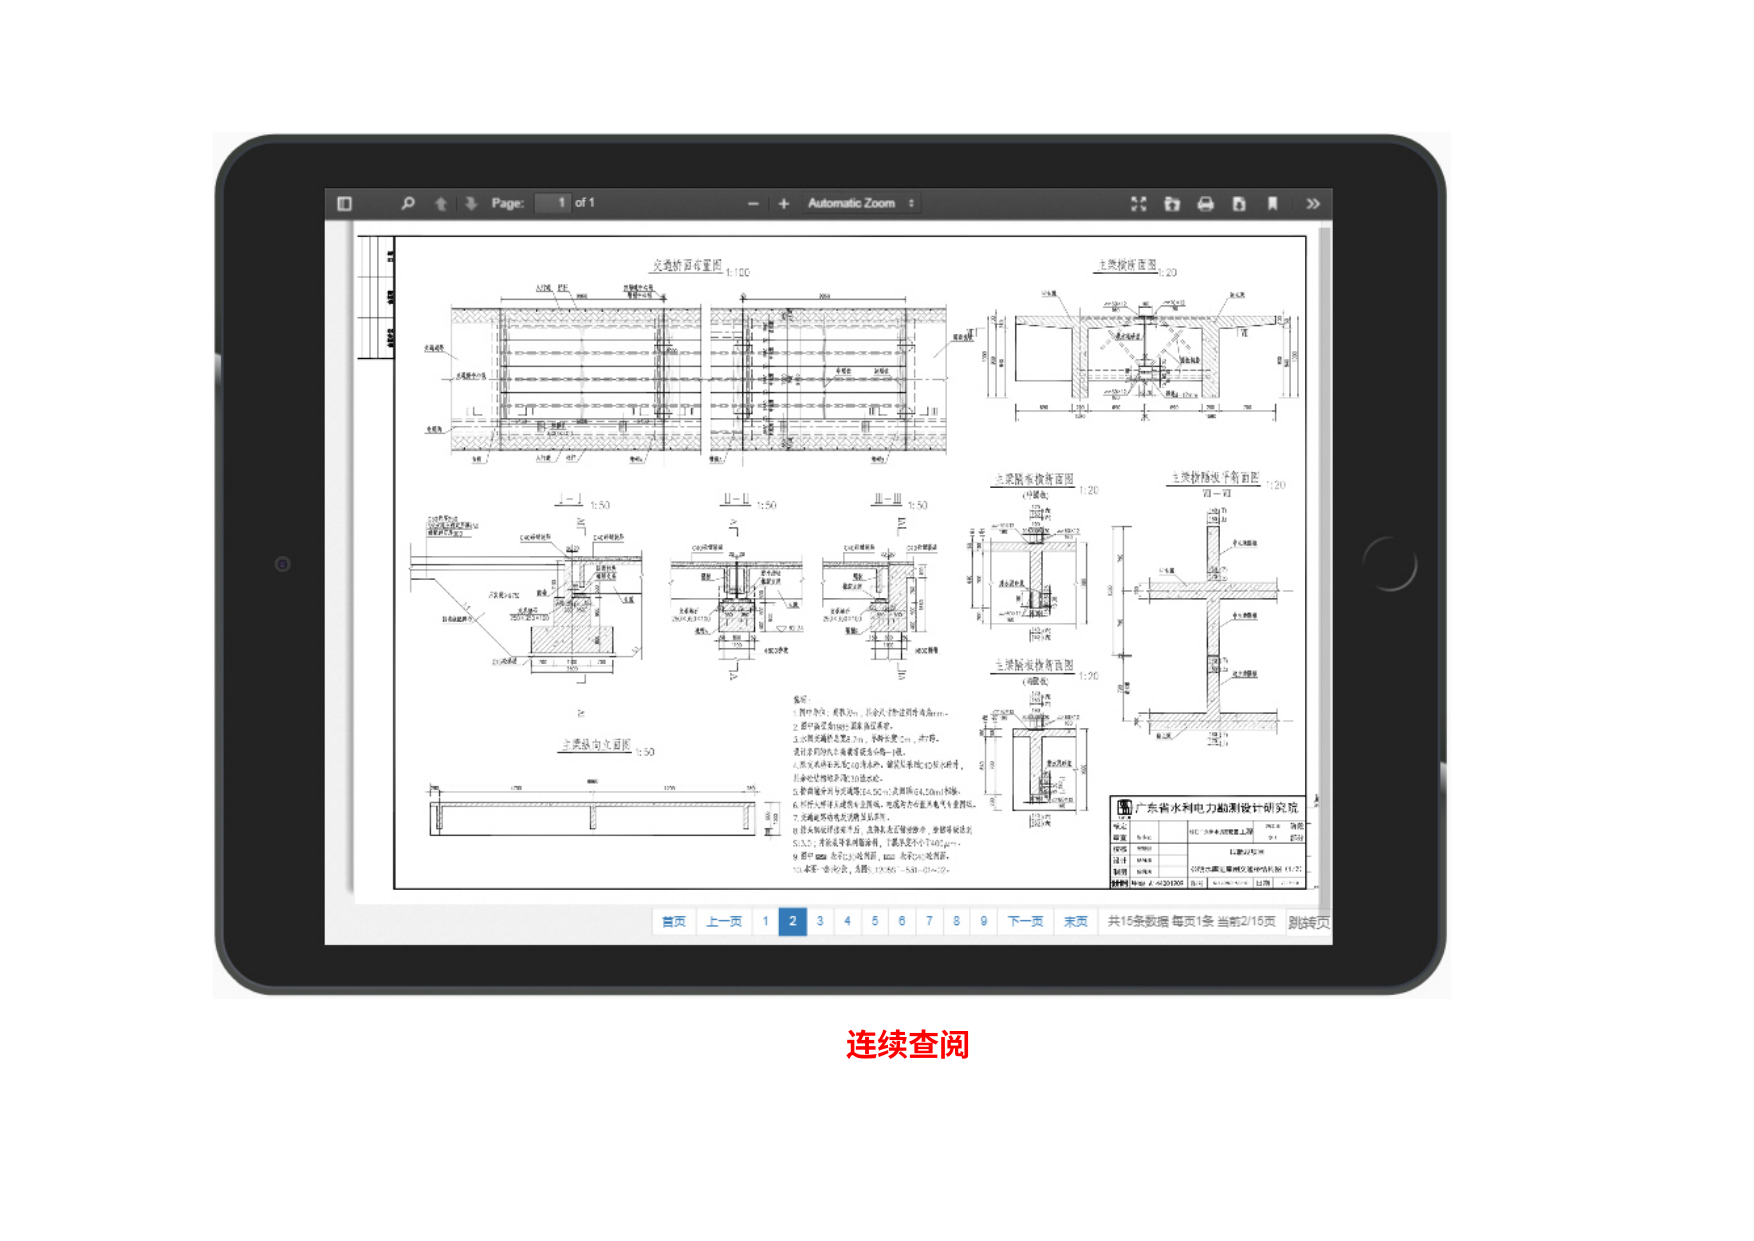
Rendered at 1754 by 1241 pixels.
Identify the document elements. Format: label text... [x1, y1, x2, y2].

text 连续查阅 [150, 1010, 1604, 1075]
picture [212, 132, 1451, 999]
